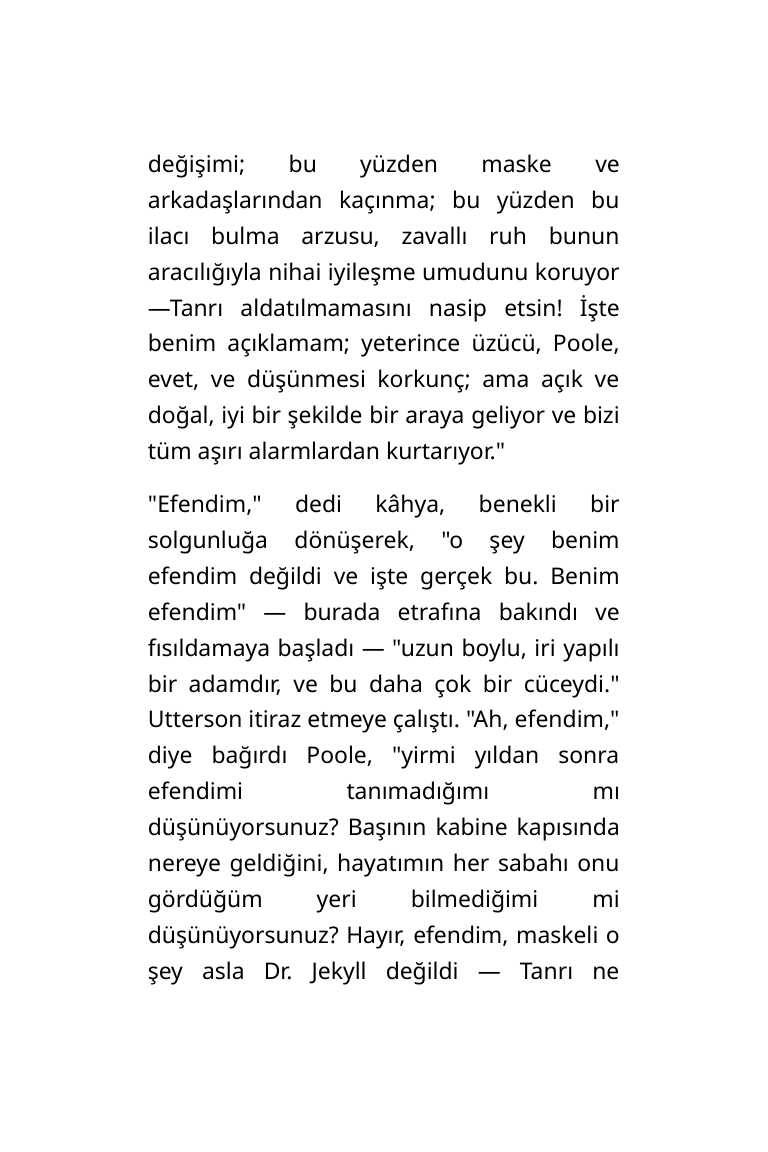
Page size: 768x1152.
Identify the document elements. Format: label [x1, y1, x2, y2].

text [148, 148, 620, 466]
text [148, 488, 620, 986]
